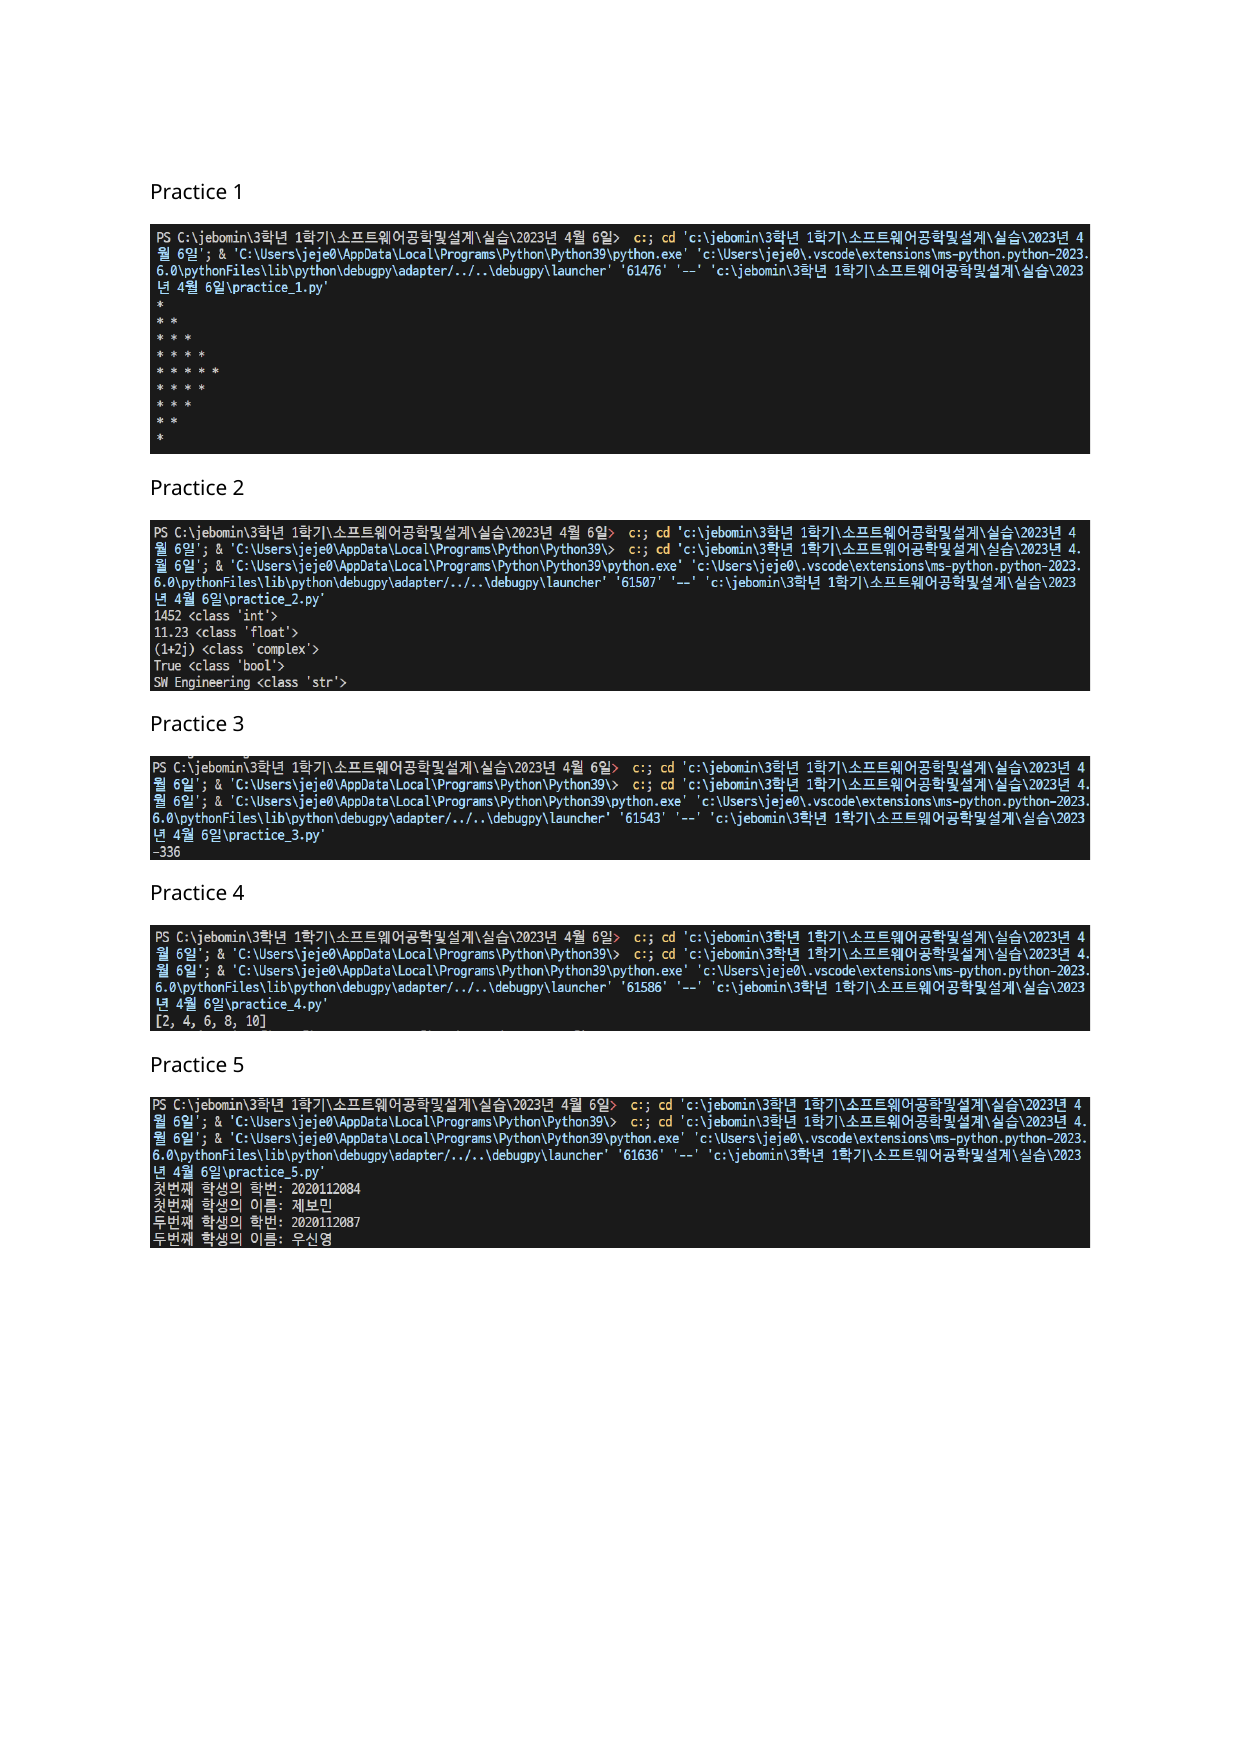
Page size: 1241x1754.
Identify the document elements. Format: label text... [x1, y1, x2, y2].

text Practice 4 [150, 878, 1090, 907]
picture [150, 1097, 1091, 1248]
picture [150, 756, 1091, 860]
picture [150, 925, 1091, 1031]
text Practice 2 [150, 473, 1090, 501]
text Practice 5 [150, 1050, 1090, 1078]
text Practice 1 [150, 177, 1090, 206]
picture [150, 520, 1091, 691]
picture [150, 224, 1091, 454]
text Practice 3 [150, 709, 1090, 738]
